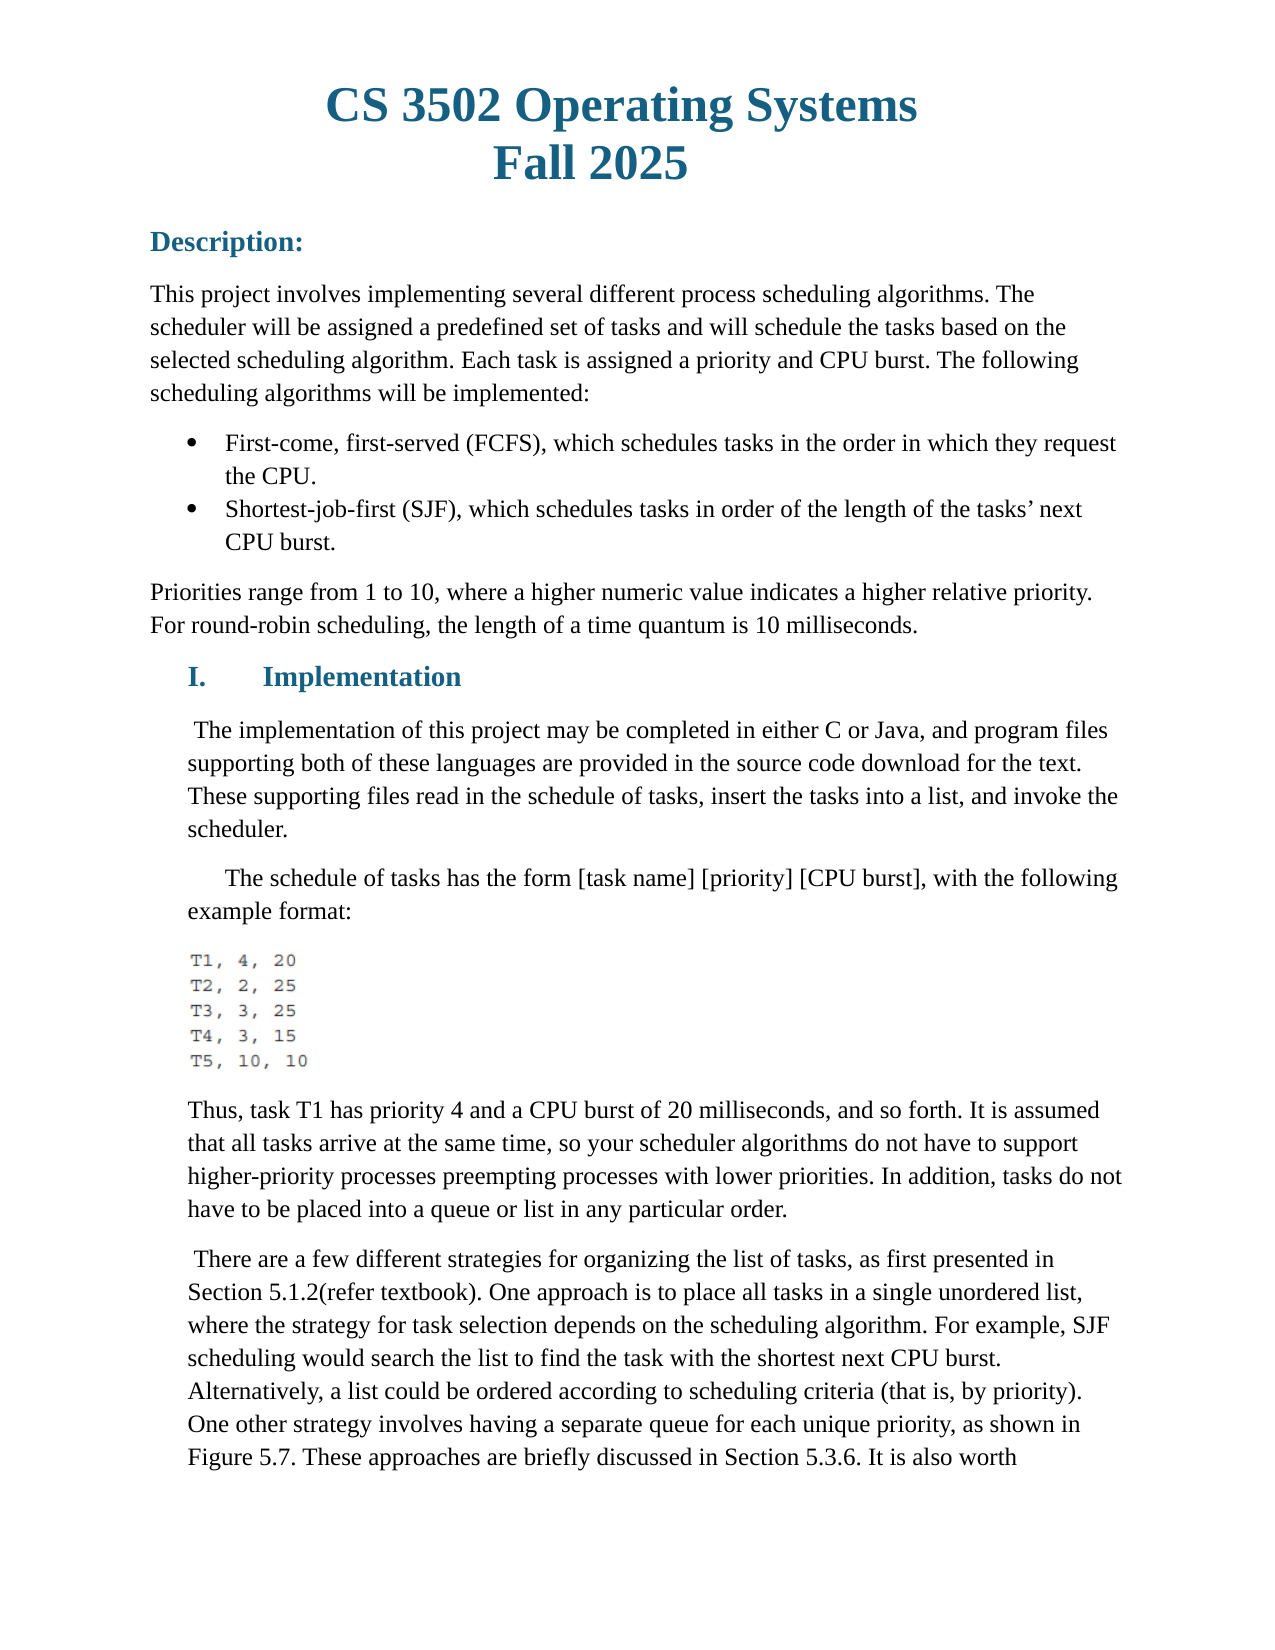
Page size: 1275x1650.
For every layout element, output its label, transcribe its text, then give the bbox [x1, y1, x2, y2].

text This project involves implementing several different process scheduling algorithms. The scheduler will be assigned a predefined set of tasks and will schedule the tasks based on the selected scheduling algorithm. Each task is assigned a priority and CPU burst. The following scheduling algorithms will be implemented: [150, 279, 1125, 407]
text The implementation of this project may be completed in either C or Java, and program files supporting both of these languages are provided in the source code download for the text. These supporting files read in the schedule of tasks, insert the tasks into a list, and invoke the scheduler. [187, 715, 1125, 842]
picture [187, 946, 309, 1074]
text Description: [150, 224, 1125, 258]
text Priorities range from 1 to 10, where a higher numeric value indicates a higher relative priority. For round-robin scheduling, the length of a time quantum is 10 milliseconds. [150, 577, 1125, 638]
text Thus, task T1 has priority 4 and a CPU burst of 20 milliseconds, and so forth. It is assumed that all tasks arrive at the same time, so your scheduler algorithms do not have to support higher-priority processes preempting processes with lower priorities. In addition, tasks do not have to be placed into a queue or list in any particular order. [187, 1095, 1125, 1223]
list Shortest-job-first (SJF), which schedules tasks in order of the length of the tasks’ next CPU burst. [187, 494, 1125, 556]
list First-come, first-served (FCFS), which schedules tasks in the order in which they request the CPU. [187, 428, 1125, 490]
list Implementation [187, 659, 1125, 693]
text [187, 1244, 1125, 1471]
text The schedule of tasks has the form [task name] [priority] [CPU burst], with the following example format: [187, 863, 1125, 925]
